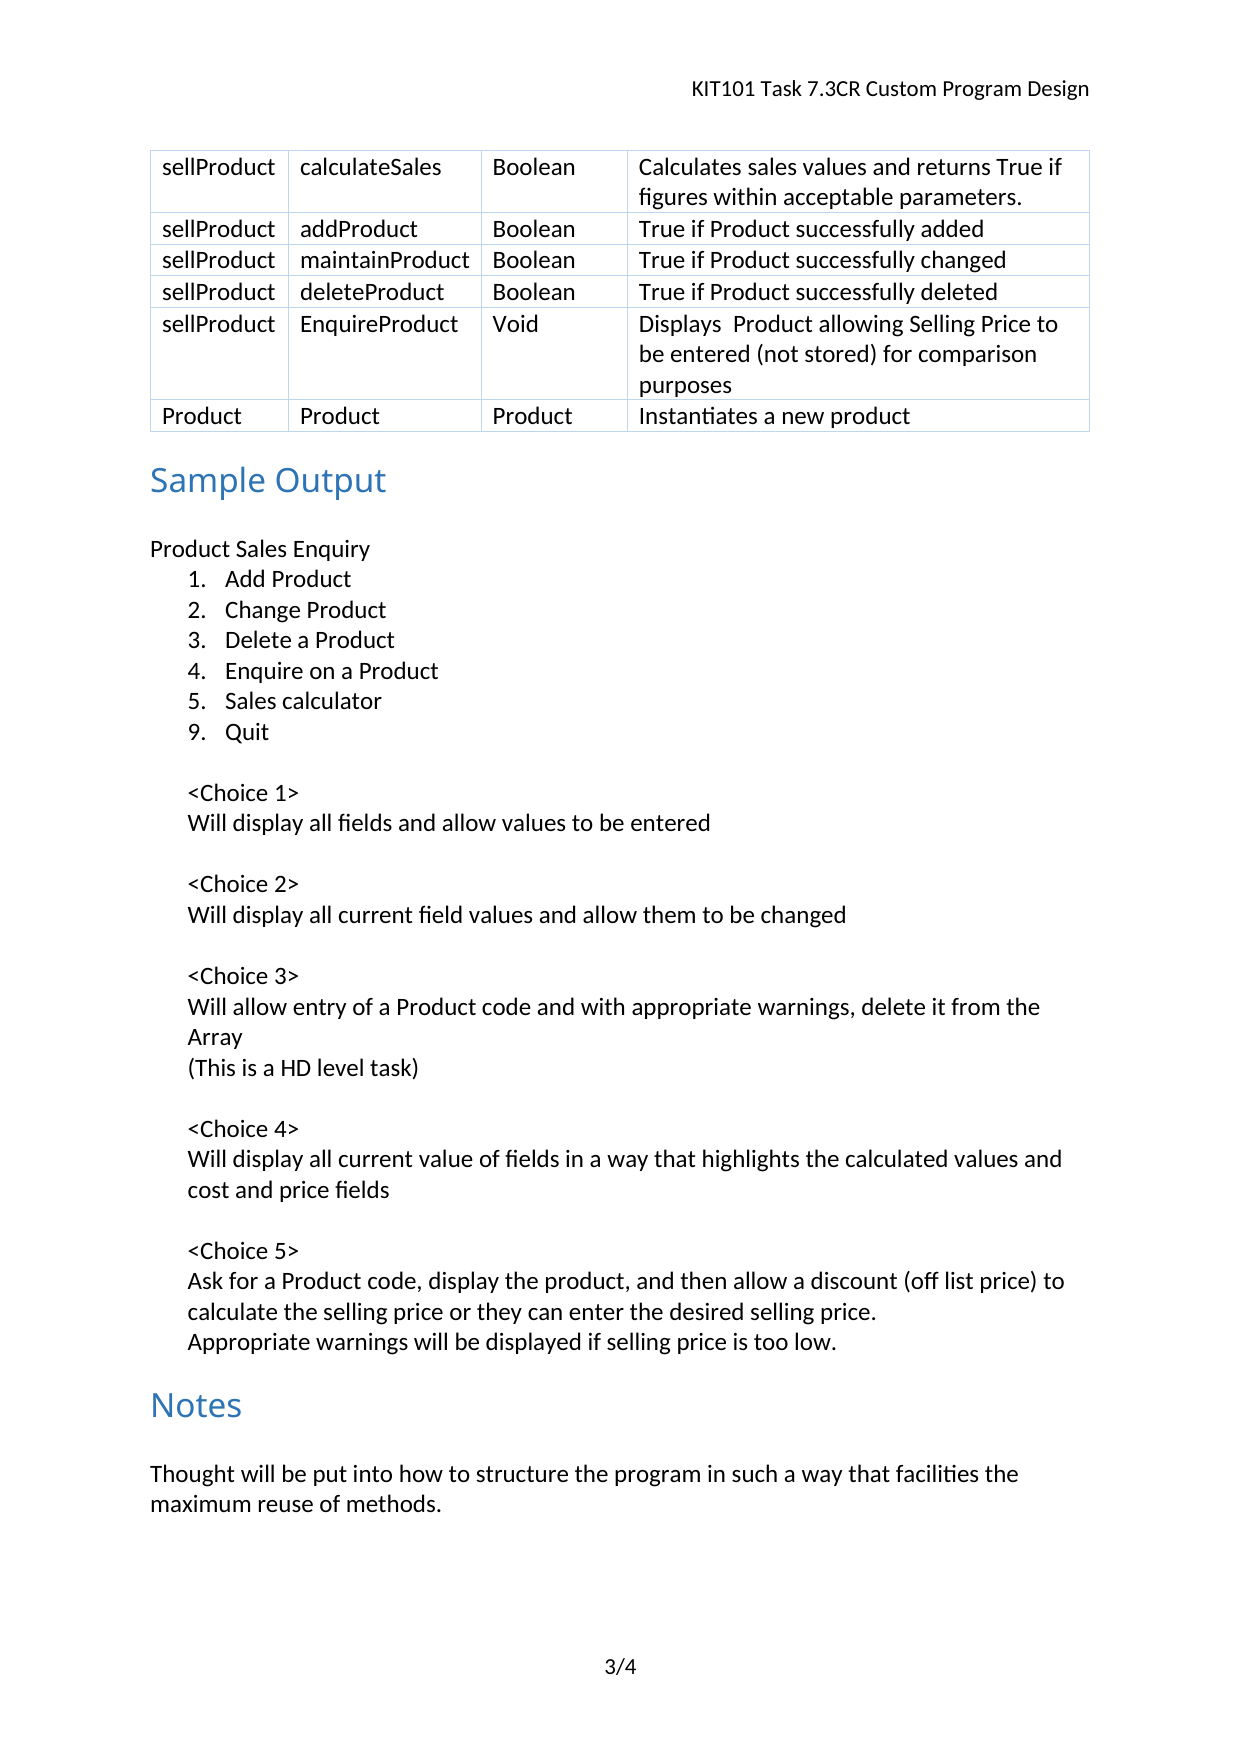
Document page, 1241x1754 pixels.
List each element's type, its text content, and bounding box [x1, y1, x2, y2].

table_cell Boolean [482, 213, 627, 244]
table_cell True if Product successfully added [628, 213, 1089, 244]
table_cell deleteProduct [289, 276, 481, 307]
subtitle Notes [150, 1382, 1090, 1427]
text Will allow entry of a Product code and with appropriate warnings, delete it from the Array [187, 991, 1090, 1052]
table_cell Instantiates a new product [628, 400, 1089, 431]
table_cell Product [289, 400, 481, 431]
table_cell maintainProduct [289, 245, 481, 275]
table_cell Void [482, 308, 627, 399]
text Will display all current value of fields in a way that highlights the calculated values and cost and price fields [187, 1143, 1090, 1204]
list Sales calculator [187, 686, 1090, 716]
text <Choice 5> [187, 1235, 1090, 1265]
table_cell Boolean [482, 151, 627, 212]
table_cell EnquireProduct [289, 308, 481, 399]
table_cell Calculates sales values and returns True if figures within acceptable parameters. [628, 151, 1089, 212]
text Appropriate warnings will be displayed if selling price is too low. [187, 1326, 1090, 1357]
table_cell sellProduct [151, 151, 288, 212]
list Change Product [187, 594, 1090, 624]
table_cell sellProduct [151, 276, 288, 307]
table_cell Product [482, 400, 627, 431]
text <Choice 3> [187, 960, 1090, 991]
text 9. Quit [187, 716, 1090, 747]
text Will display all current field values and allow them to be changed [187, 899, 1090, 930]
text (This is a HD level task) [187, 1052, 1090, 1082]
table_cell sellProduct [151, 308, 288, 399]
text Product Sales Enquiry [150, 533, 1090, 563]
subtitle Sample Output [150, 457, 1090, 502]
table_cell addProduct [289, 213, 481, 244]
list Enquire on a Product [187, 655, 1090, 686]
table_cell True if Product successfully changed [628, 245, 1089, 275]
text Thought will be put into how to structure the program in such a way that facilities the maximum reuse of methods. [150, 1458, 1090, 1519]
text <Choice 4> [187, 1113, 1090, 1143]
table_cell Displays Product allowing Selling Price to be entered (not stored) for comparison purposes [628, 308, 1089, 399]
list Add Product [187, 563, 1090, 594]
list Delete a Product [187, 624, 1090, 655]
text Ask for a Product code, display the product, and then allow a discount (off list price) to calculate the selling price or they can enter the desired selling price. [187, 1265, 1090, 1326]
text <Choice 1> [187, 777, 1090, 808]
table_cell True if Product successfully deleted [628, 276, 1089, 307]
table_cell Boolean [482, 245, 627, 275]
text <Choice 2> [187, 869, 1090, 899]
table_cell sellProduct [151, 213, 288, 244]
table_cell Boolean [482, 276, 627, 307]
table_cell sellProduct [151, 245, 288, 275]
table_cell Product [151, 400, 288, 431]
table_cell calculateSales [289, 151, 481, 212]
text Will display all fields and allow values to be entered [187, 808, 1090, 838]
